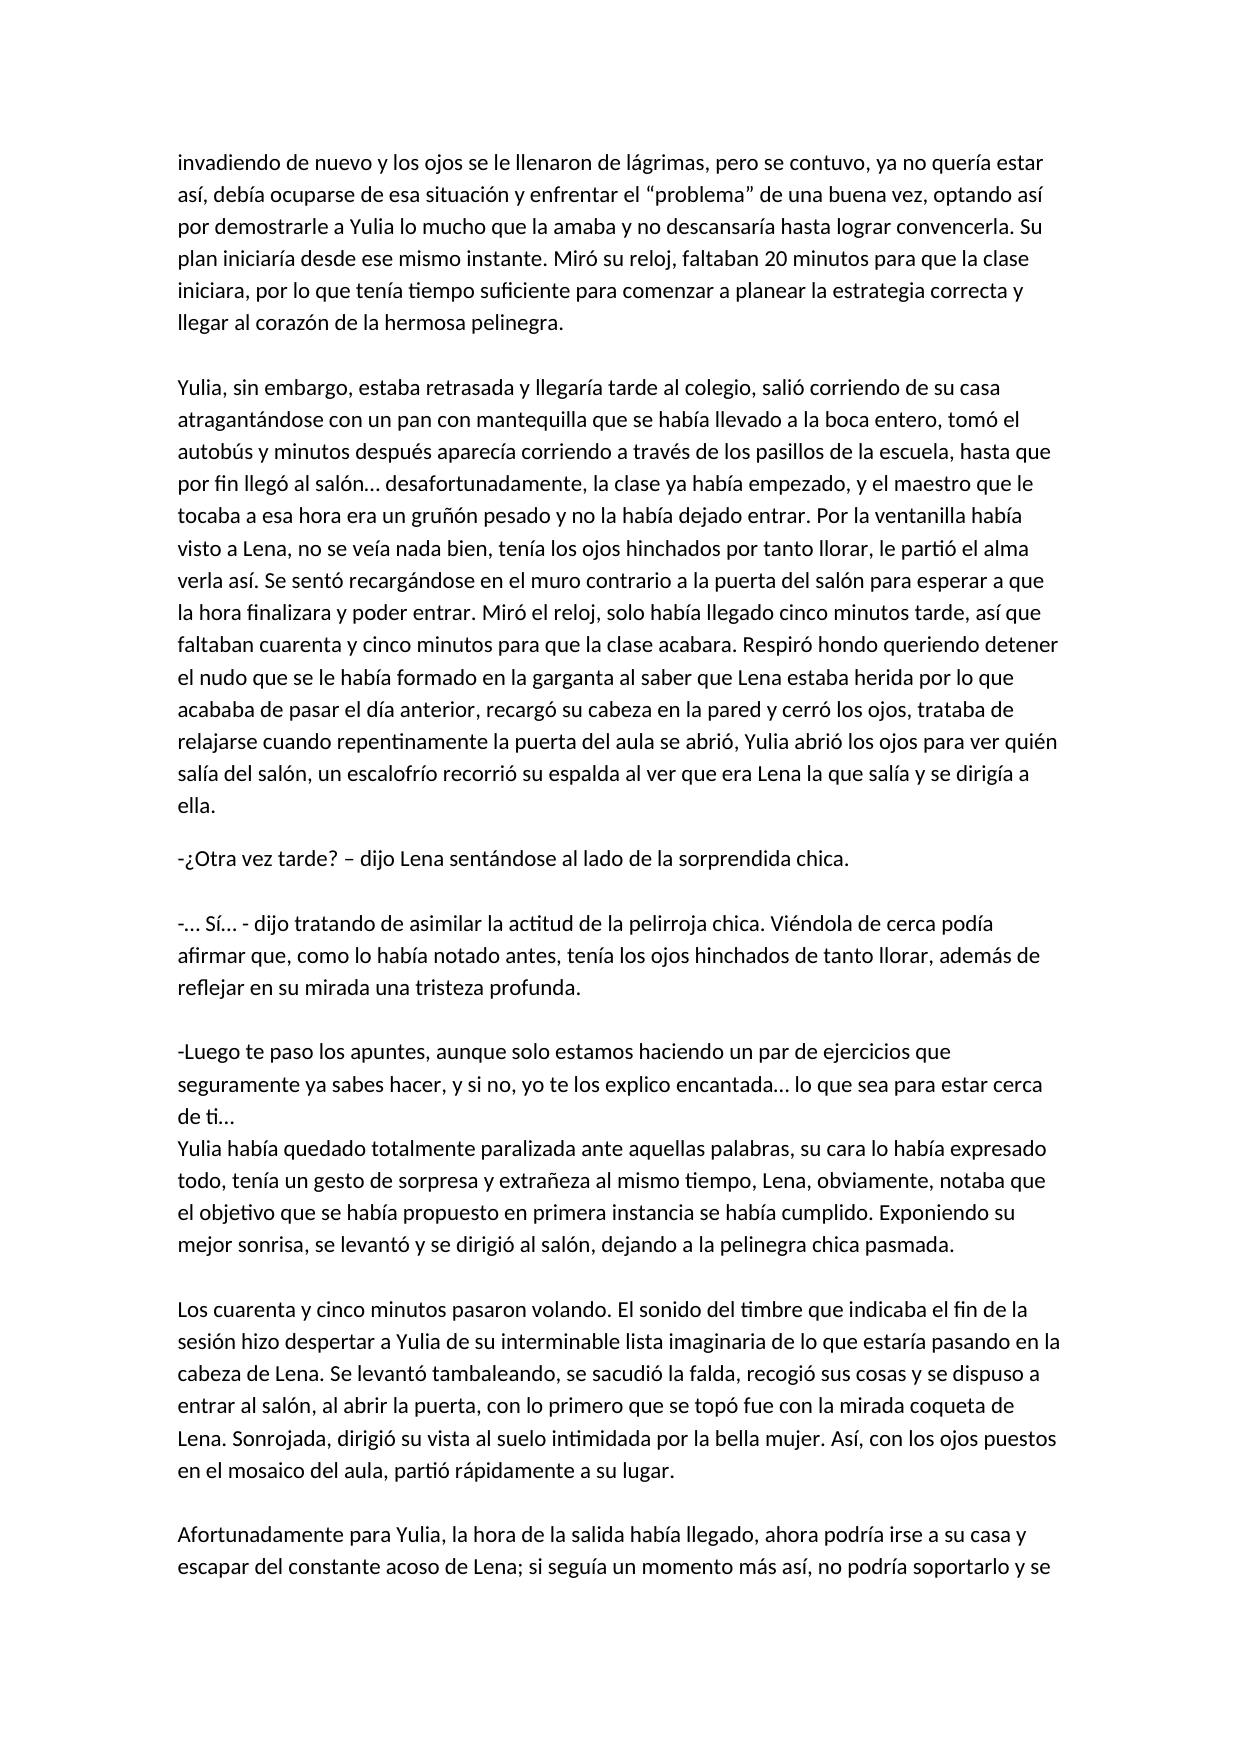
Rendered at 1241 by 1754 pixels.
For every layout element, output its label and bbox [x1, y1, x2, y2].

text [177, 844, 1063, 1581]
text [177, 148, 1063, 819]
